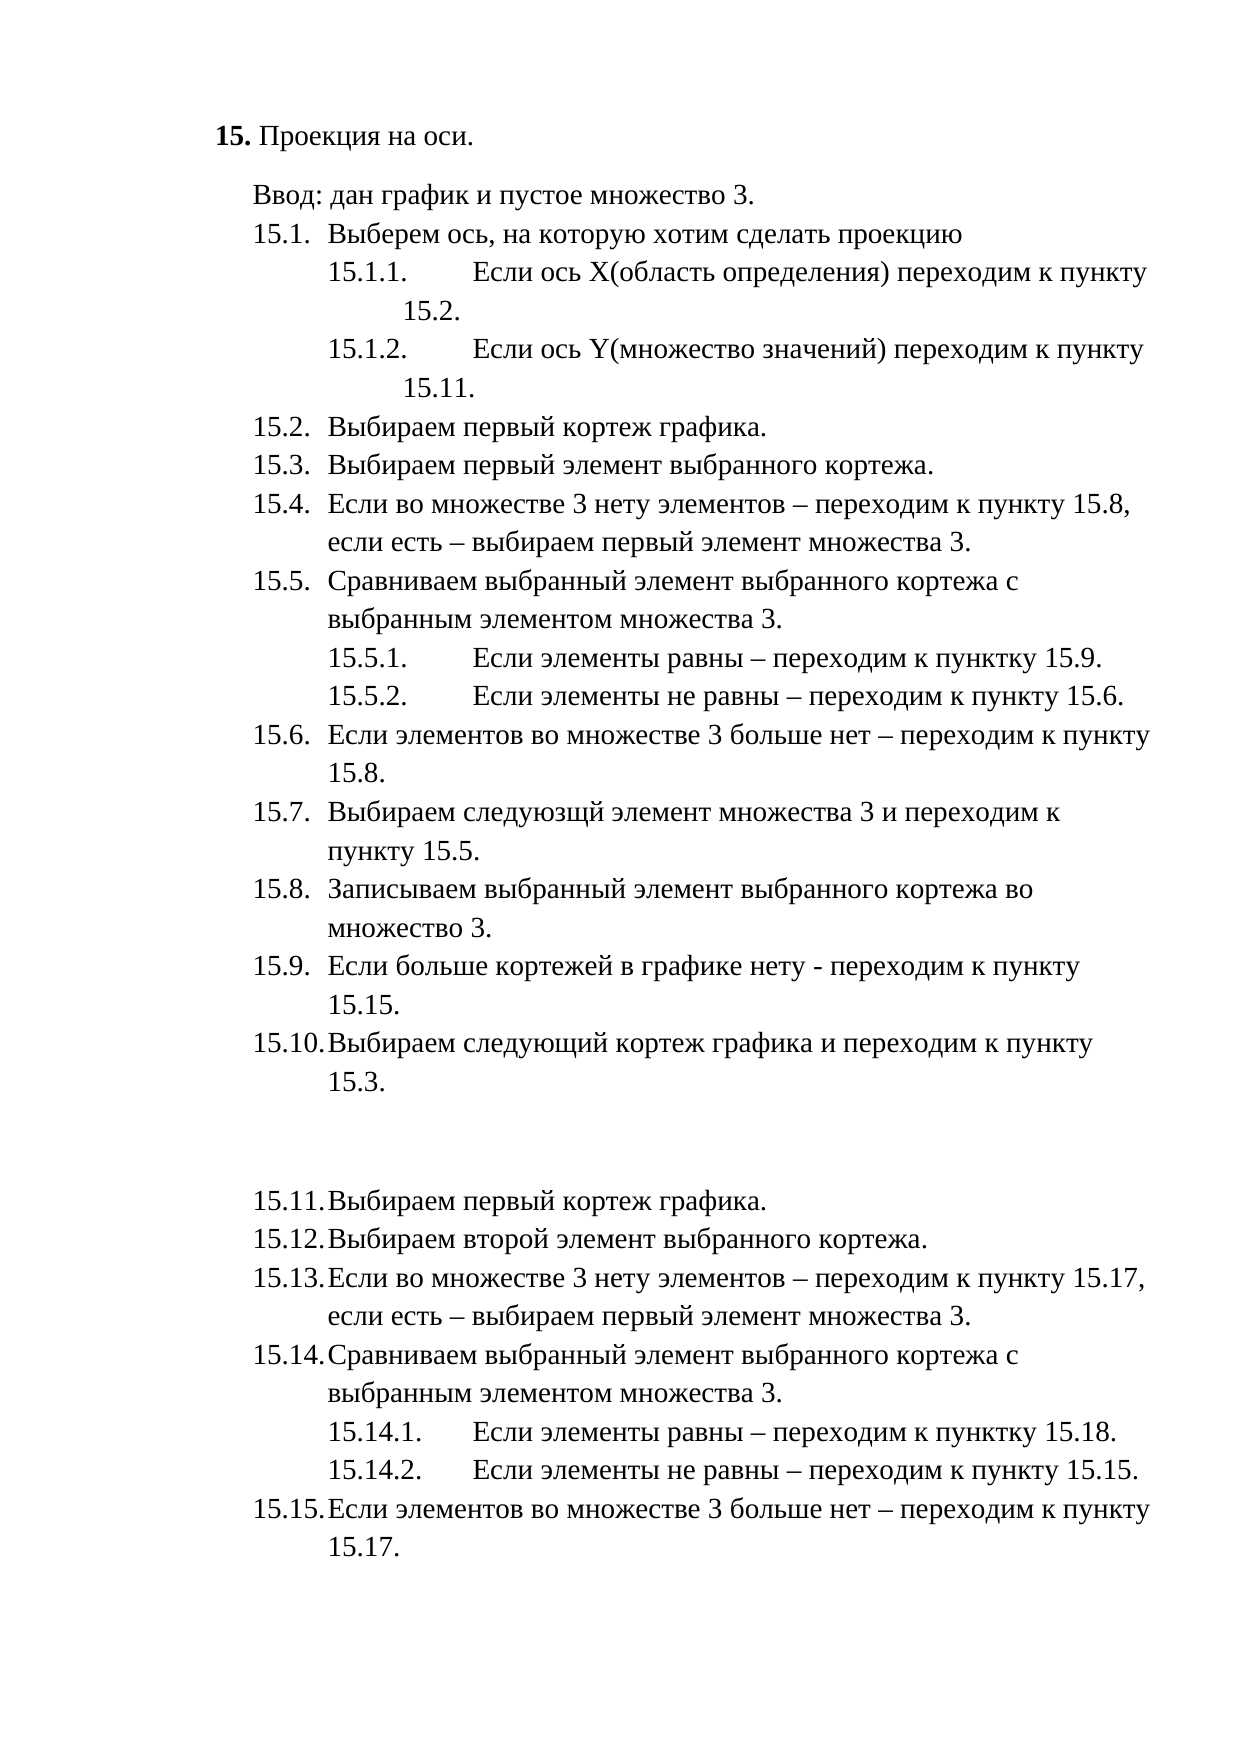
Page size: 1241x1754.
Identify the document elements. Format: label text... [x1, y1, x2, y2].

list Выбираем следуюзщй элемент множества 3 и переходим к пункту 15.5. [252, 794, 1152, 866]
text 15. Проекция на оси. [215, 118, 1152, 152]
list Ввод: дан график и пустое множество 3. [252, 177, 1152, 211]
list Выбираем первый кортеж графика. [252, 409, 1152, 442]
list Если элементы не равны – переходим к пункту 15.15. [327, 1452, 1152, 1486]
list Выбираем первый кортеж графика. [252, 1183, 1152, 1216]
list Если элементы не равны – переходим к пункту 15.6. [327, 678, 1152, 712]
list Если элементы равны – переходим к пунктку 15.9. [327, 640, 1152, 673]
list Если ось X(область определения) переходим к пункту 15.2. [327, 254, 1152, 327]
list Если ось Y(множество значений) переходим к пункту 15.11. [327, 332, 1152, 404]
list Если элементов во множестве 3 больше нет – переходим к пункту 15.8. [252, 717, 1152, 789]
list Если во множестве 3 нету элементов – переходим к пункту 15.17, если есть – выбираем первый элемент множества 3. [252, 1260, 1152, 1332]
list Выбираем следующий кортеж графика и переходим к пункту 15.3. [252, 1025, 1152, 1097]
list Выберем ось, на которую хотим сделать проекцию [252, 216, 1152, 249]
list Выбираем второй элемент выбранного кортежа. [252, 1221, 1152, 1255]
list Сравниваем выбранный элемент выбранного кортежа с выбранным элементом множества 3. [252, 563, 1152, 635]
list Записываем выбранный элемент выбранного кортежа во множество 3. [252, 871, 1152, 943]
list Если больше кортежей в графике нету - переходим к пункту 15.15. [252, 948, 1152, 1020]
list Если во множестве 3 нету элементов – переходим к пункту 15.8, если есть – выбираем первый элемент множества 3. [252, 486, 1152, 558]
list Если элементы равны – переходим к пунктку 15.18. [327, 1414, 1152, 1447]
list Выбираем первый элемент выбранного кортежа. [252, 447, 1152, 481]
list Сравниваем выбранный элемент выбранного кортежа с выбранным элементом множества 3. [252, 1337, 1152, 1409]
list Если элементов во множестве 3 больше нет – переходим к пункту 15.17. [252, 1491, 1152, 1563]
